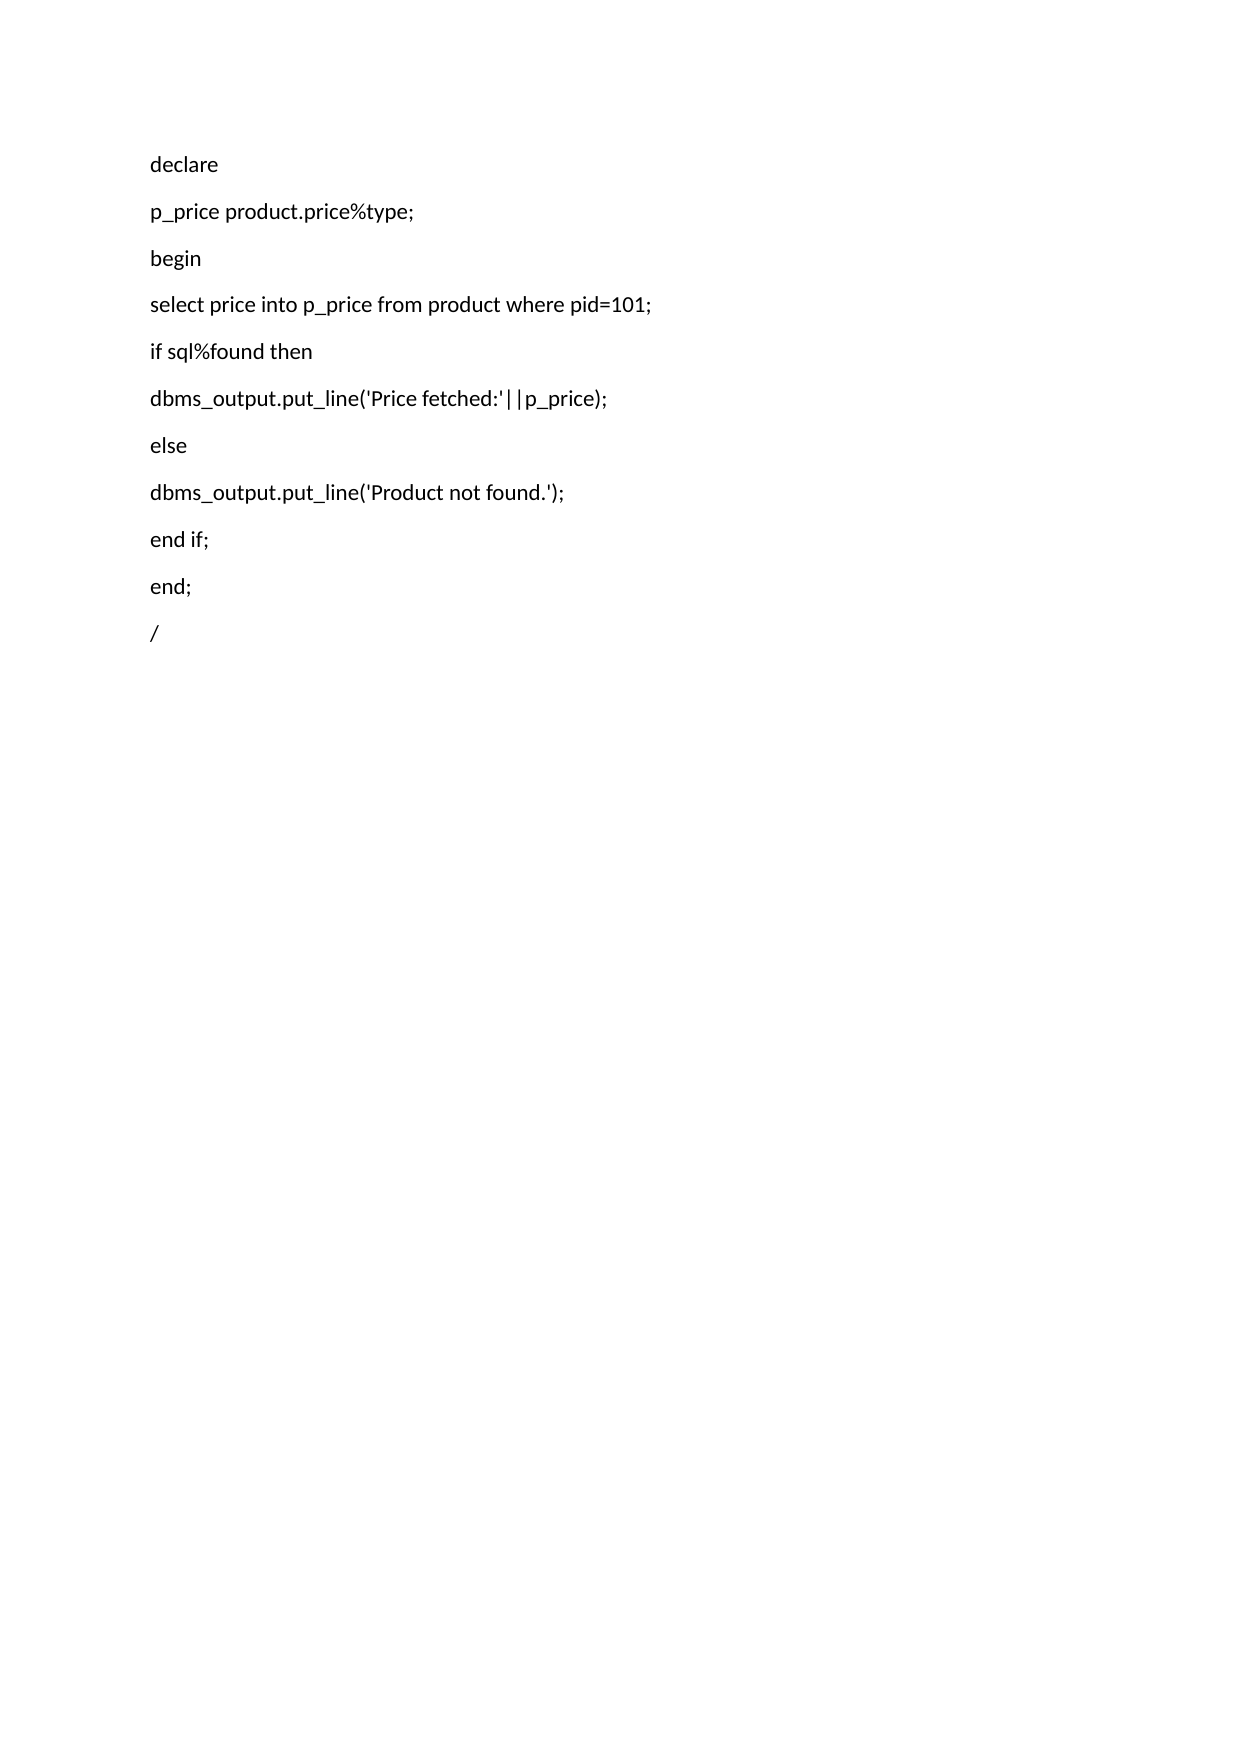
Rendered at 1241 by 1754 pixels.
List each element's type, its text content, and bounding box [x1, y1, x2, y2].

text declare [150, 150, 1090, 178]
text begin [150, 244, 1090, 272]
text end; [150, 572, 1090, 600]
text p_price product.price%type; [150, 197, 1090, 225]
text else [150, 431, 1090, 459]
text select price into p_price from product where pid=101; [150, 291, 1090, 319]
text dbms_output.put_line('Product not found.'); [150, 478, 1090, 506]
text dbms_output.put_line('Price fetched:'||p_price); [150, 384, 1090, 412]
text if sql%found then [150, 337, 1090, 366]
text / [150, 619, 1090, 647]
text end if; [150, 525, 1090, 553]
